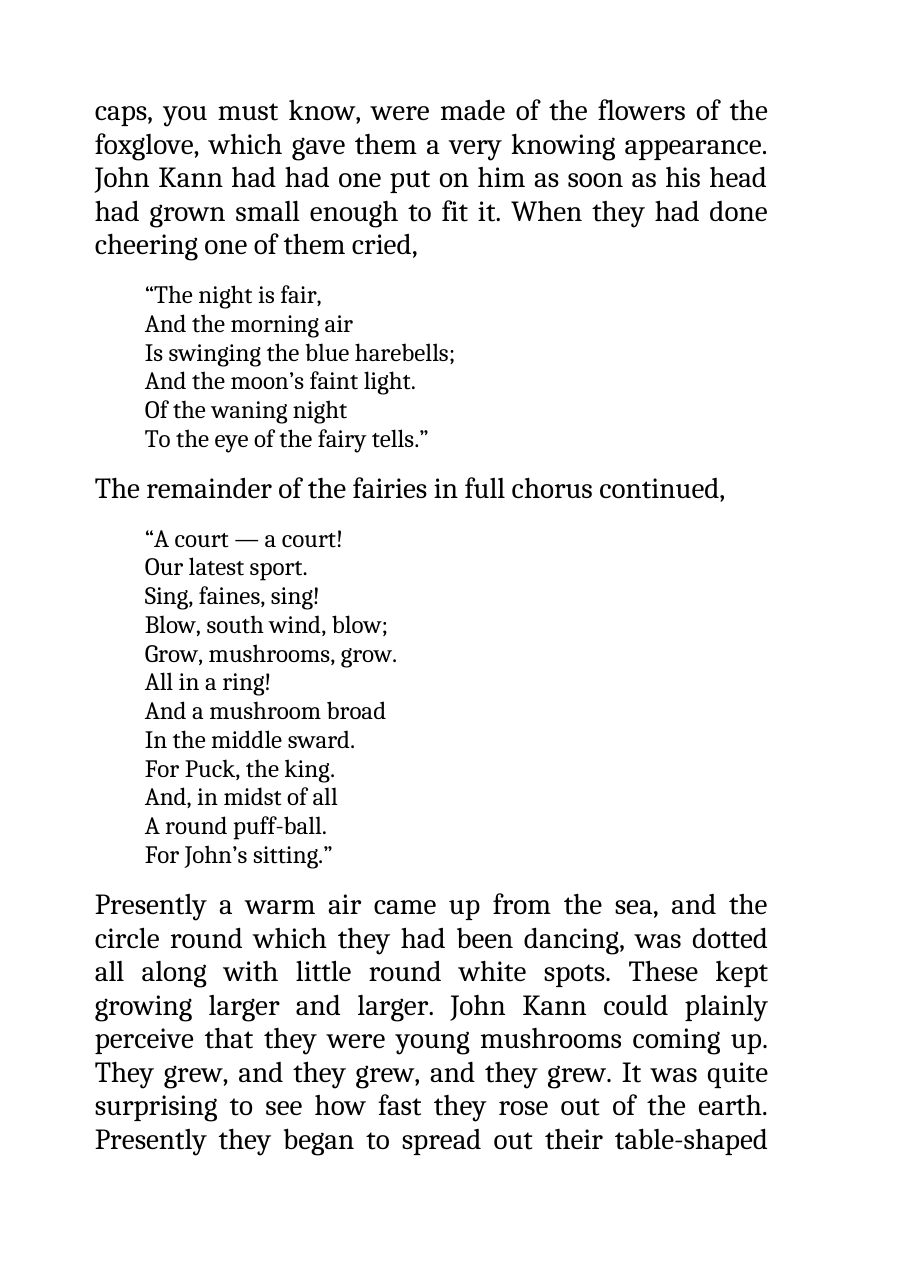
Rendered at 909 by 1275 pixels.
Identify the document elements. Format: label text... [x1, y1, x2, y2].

text “A court — a court! Our latest sport. Sing, faines, sing! Blow, south wind, blow; Grow, mushrooms, grow. All in a ring! And a mushroom broad In the middle sward. For Puck, the king. And, in midst of all A round puff-ball. For John’s sitting.” [144, 524, 719, 869]
text “The night is fair, And the morning air Is swinging the blue harebells; And the moon’s faint light. Of the waning night To the eye of the fairy tells.” [144, 281, 719, 453]
text The remainder of the fairies in full chorus continued, [94, 472, 769, 506]
